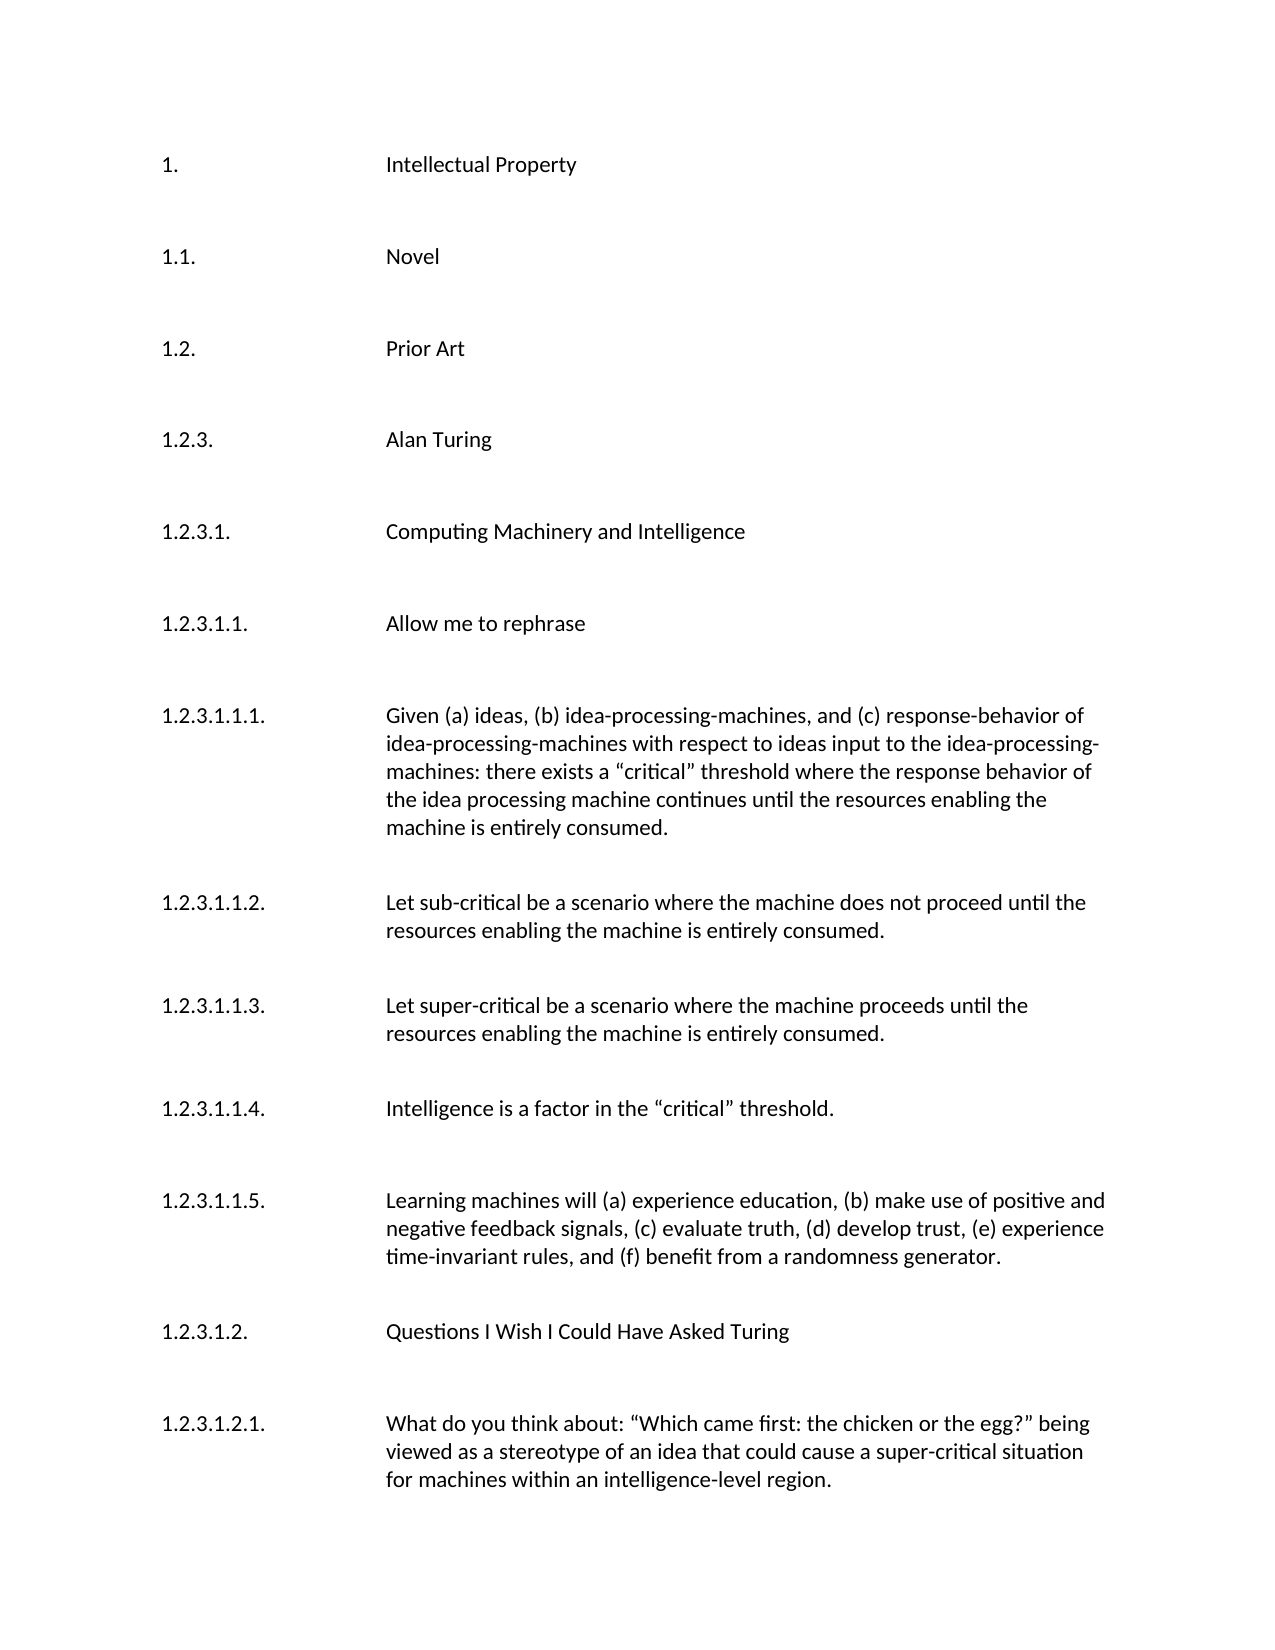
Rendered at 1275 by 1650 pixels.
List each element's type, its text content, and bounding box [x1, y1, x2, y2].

table_header Let super-critical be a scenario where the machine proceeds until the resources enabling the machine is entirely consumed. [375, 991, 1125, 1047]
table_header Prior Art [375, 334, 1125, 379]
table_header 1.2.3.1. [150, 518, 374, 562]
table_header Intelligence is a factor in the “critical” threshold. [375, 1094, 1125, 1139]
table_header 1.2.3.1.1. [150, 609, 374, 654]
table_header 1.2.3.1.1.2. [150, 888, 374, 944]
table_header 1.2.3.1.2. [150, 1317, 374, 1362]
table_header 1.2.3.1.1.3. [150, 991, 374, 1047]
table_header Novel [375, 242, 1125, 287]
table_header 1.1. [150, 242, 374, 287]
table_header Questions I Wish I Could Have Asked Turing [375, 1317, 1125, 1362]
table_header Given (a) ideas, (b) idea-processing-machines, and (c) response-behavior of idea-processing-machines with respect to ideas input to the idea-processing-machines: there exists a “critical” threshold where the response behavior of the idea processing machine continues until the resources enabling the machine is entirely consumed. [375, 701, 1125, 841]
table_header Computing Machinery and Intelligence [375, 518, 1125, 562]
table_header Learning machines will (a) experience education, (b) make use of positive and negative feedback signals, (c) evaluate truth, (d) develop trust, (e) experience time-invariant rules, and (f) benefit from a randomness generator. [375, 1186, 1125, 1270]
table_header 1.2.3.1.1.5. [150, 1186, 374, 1270]
table_header 1.2.3. [150, 426, 374, 471]
table_header What do you think about: “Which came first: the chicken or the egg?” being viewed as a stereotype of an idea that could cause a super-critical situation for machines within an intelligence-level region. [375, 1409, 1125, 1493]
table_header 1.2.3.1.2.1. [150, 1409, 374, 1493]
table_header 1.2.3.1.1.4. [150, 1094, 374, 1139]
table_header 1. [150, 150, 374, 195]
table_header Intellectual Property [375, 150, 1125, 195]
table_header Alan Turing [375, 426, 1125, 471]
table_header 1.2.3.1.1.1. [150, 701, 374, 841]
table_header Let sub-critical be a scenario where the machine does not proceed until the resources enabling the machine is entirely consumed. [375, 888, 1125, 944]
table_header Allow me to rephrase [375, 609, 1125, 654]
table_header 1.2. [150, 334, 374, 379]
